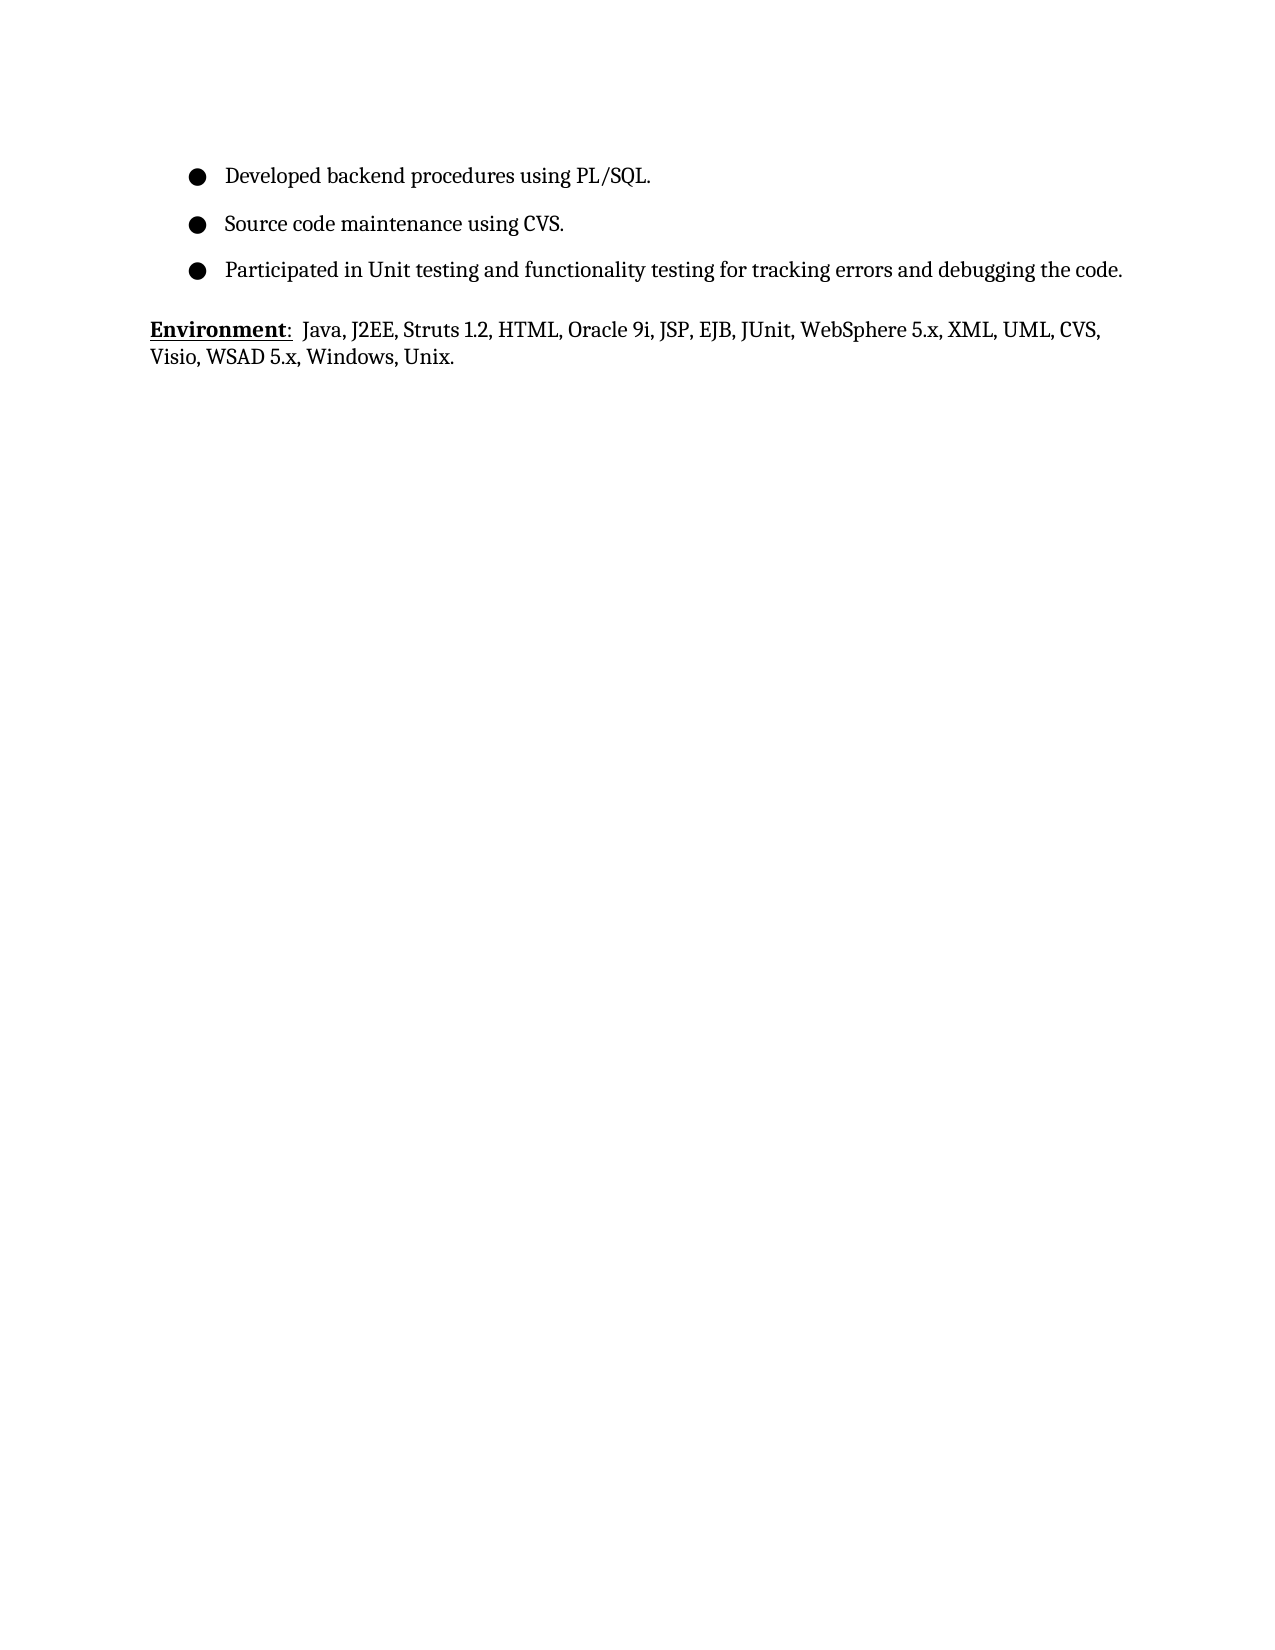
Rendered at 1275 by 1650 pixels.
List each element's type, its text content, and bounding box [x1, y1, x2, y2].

text Environment: Java, J2EE, Struts 1.2, HTML, Oracle 9i, JSP, EJB, JUnit, WebSphere 5.x, XML, UML, CVS, Visio, WSAD 5.x, Windows, Unix. [150, 317, 1125, 370]
list Participated in Unit testing and functionality testing for tracking errors and debugging the code. [187, 244, 1125, 291]
list Developed backend procedures using PL/SQL. [187, 150, 1125, 197]
list Source code maintenance using CVS. [187, 197, 1125, 244]
